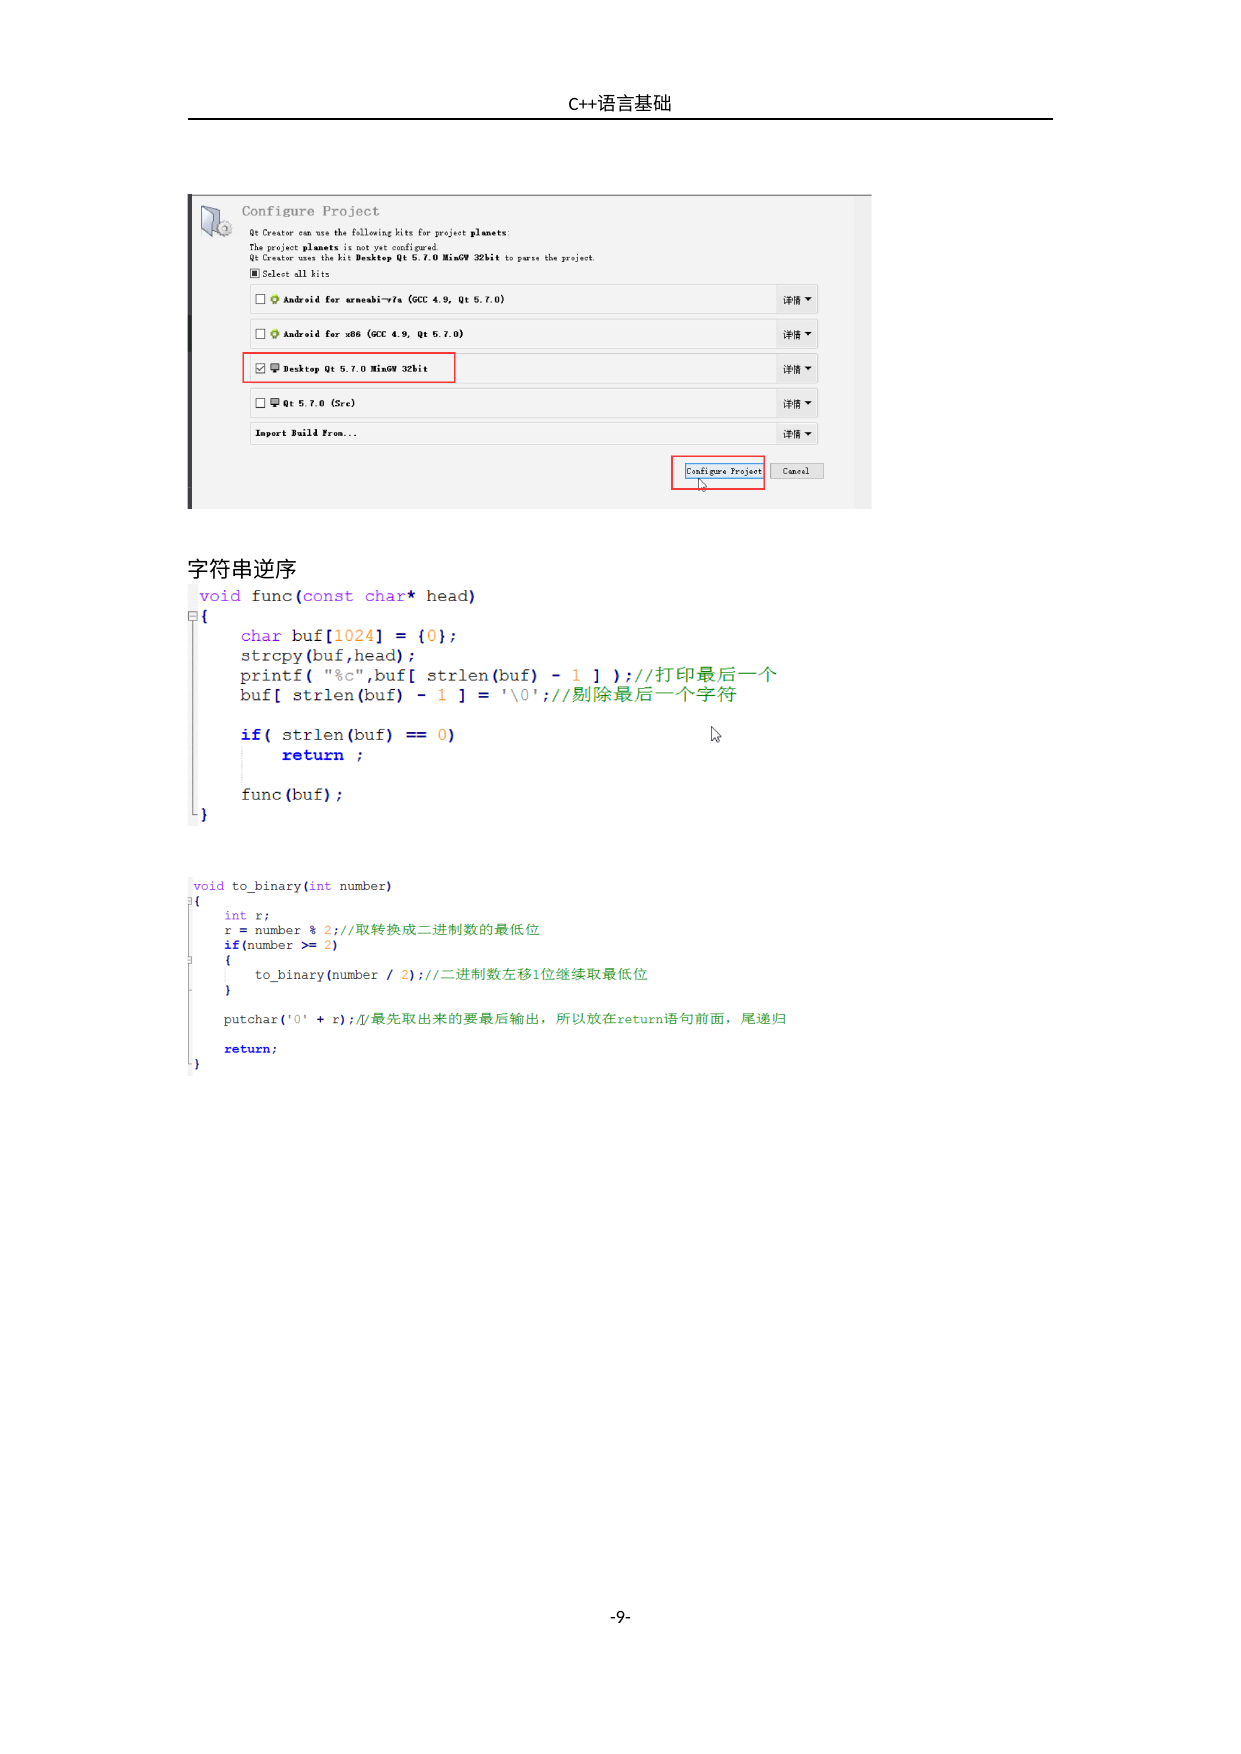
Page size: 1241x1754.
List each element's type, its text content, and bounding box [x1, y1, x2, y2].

picture [187, 194, 872, 509]
text 字符串逆序 [187, 552, 1053, 584]
picture [187, 584, 777, 826]
picture [187, 877, 791, 1076]
